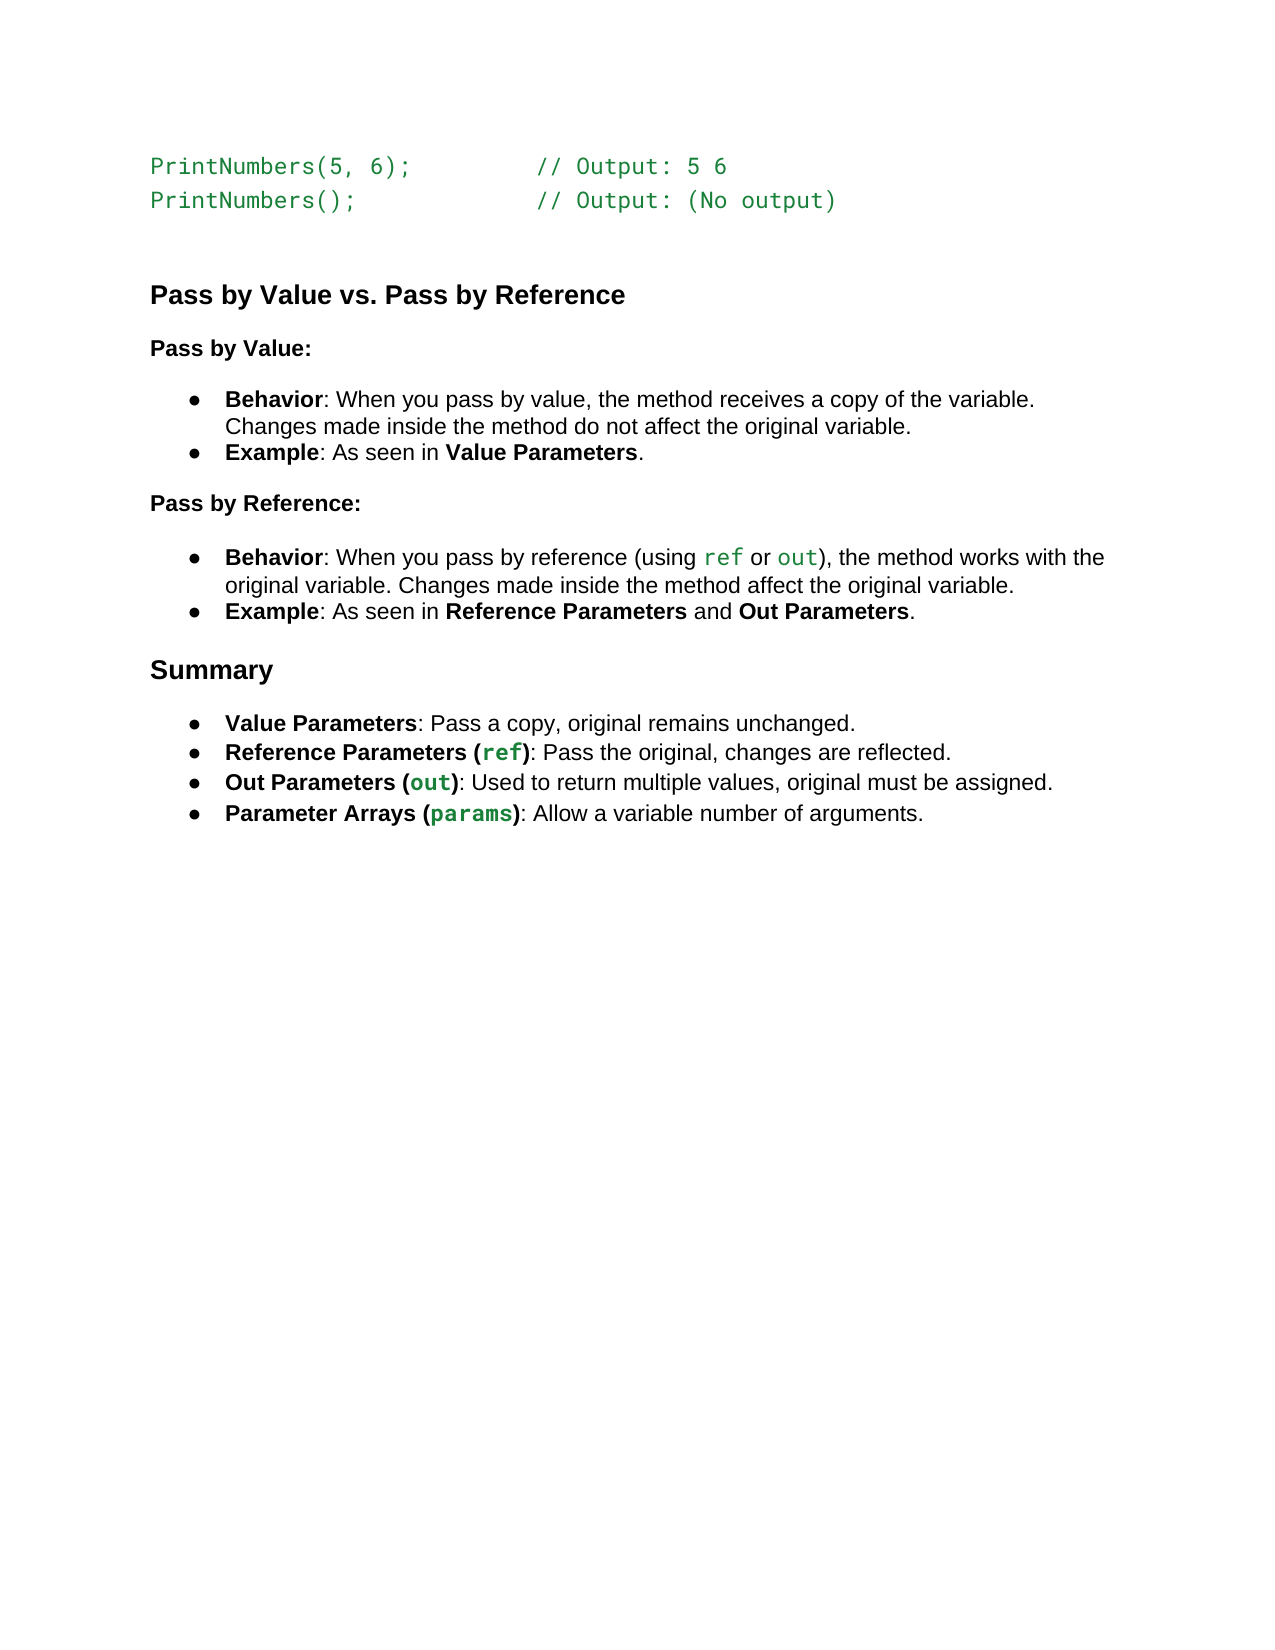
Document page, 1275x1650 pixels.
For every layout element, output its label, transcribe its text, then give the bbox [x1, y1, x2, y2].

list Parameter Arrays (params): Allow a variable number of arguments. [187, 797, 1125, 827]
list Example: As seen in Reference Parameters and Out Parameters. [187, 598, 1125, 625]
text PrintNumbers(); // Output: (No output) [150, 185, 1125, 215]
subtitle Pass by Value vs. Pass by Reference [150, 279, 1125, 310]
list Reference Parameters (ref): Pass the original, changes are reflected. [187, 736, 1125, 767]
list Behavior: When you pass by reference (using ref or out), the method works with the original variable. Changes made inside the method affect the original variable. [187, 542, 1125, 598]
list Out Parameters (out): Used to return multiple values, original must be assigned. [187, 767, 1125, 797]
subtitle Pass by Reference: [150, 490, 1125, 517]
list Behavior: When you pass by value, the method receives a copy of the variable. Changes made inside the method do not affect the original variable. [187, 386, 1125, 439]
subtitle Pass by Value: [150, 335, 1125, 361]
subtitle Summary [150, 654, 1125, 685]
text PrintNumbers(5, 6); // Output: 5 6 [150, 150, 1125, 180]
list Example: As seen in Value Parameters. [187, 439, 1125, 465]
list Value Parameters: Pass a copy, original remains unchanged. [187, 710, 1125, 736]
